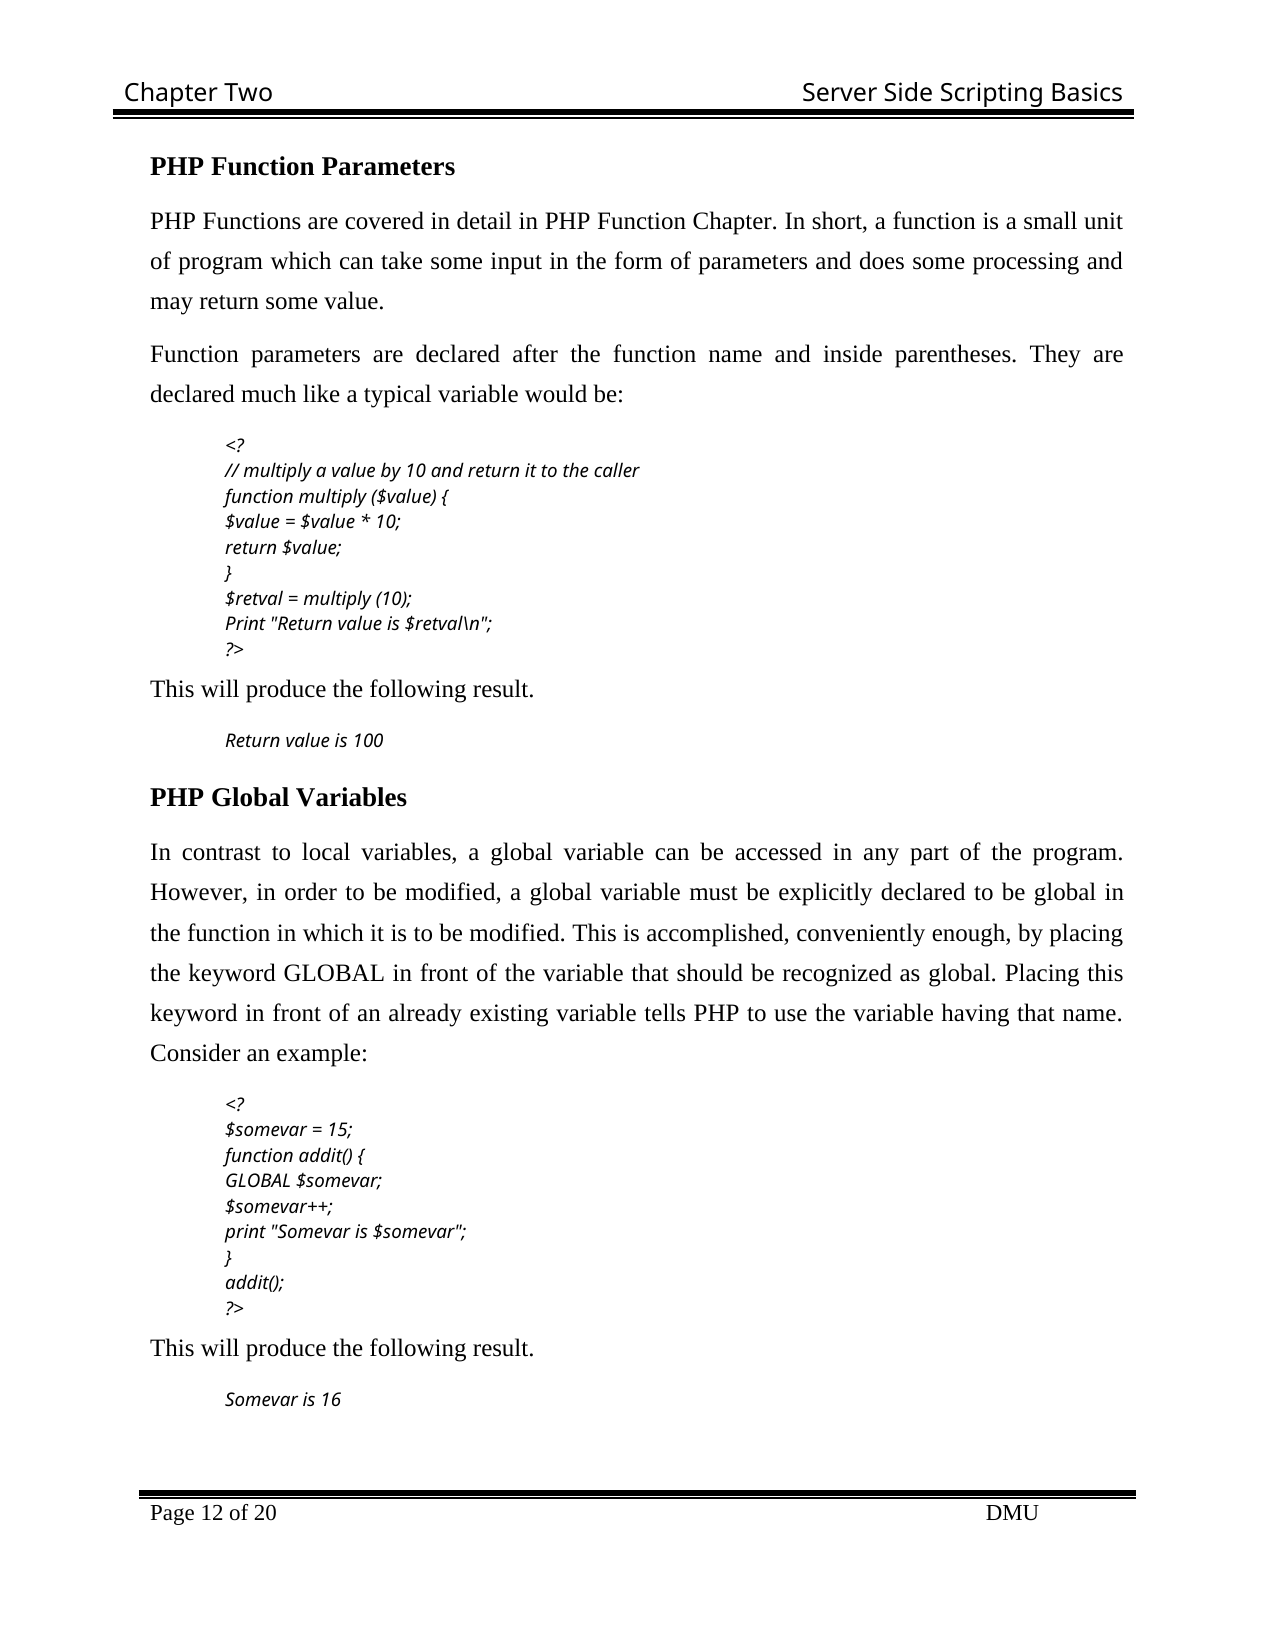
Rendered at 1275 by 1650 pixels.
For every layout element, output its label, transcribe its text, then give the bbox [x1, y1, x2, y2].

text $value = $value * 10; [225, 509, 1125, 534]
text This will produce the following result. [150, 674, 1125, 703]
subtitle PHP Function Parameters [150, 150, 1125, 181]
text addit(); [225, 1270, 1125, 1295]
text return $value; [225, 534, 1125, 560]
text print "Somevar is $somevar"; [225, 1219, 1125, 1244]
text GLOBAL $somevar; [225, 1168, 1125, 1193]
text function multiply ($value) { [225, 483, 1125, 509]
text <? [225, 1091, 1125, 1117]
text ?> [225, 636, 1125, 662]
text } [225, 1244, 1125, 1270]
text $somevar++; [225, 1193, 1125, 1219]
text $somevar = 15; [225, 1117, 1125, 1142]
text Return value is 100 [225, 727, 1125, 752]
text <? [225, 432, 1125, 458]
text } [225, 560, 1125, 585]
text // multiply a value by 10 and return it to the caller [225, 458, 1125, 483]
text Somevar is 16 [225, 1386, 1125, 1411]
text In contrast to local variables, a global variable can be accessed in any part of the program. However, in order to be modified, a global variable must be explicitly declared to be global in the function in which it is to be modified. This is accomplished, conveniently enough, by placing the keyword GLOBAL in front of the variable that should be recognized as global. Placing this keyword in front of an already existing variable tells PHP to use the variable having that name. Consider an example: [150, 837, 1125, 1067]
text This will produce the following result. [150, 1333, 1125, 1362]
text Print "Return value is $retval\n"; [225, 611, 1125, 636]
text Function parameters are declared after the function name and inside parentheses. They are declared much like a typical variable would be: [150, 339, 1125, 408]
text function addit() { [225, 1142, 1125, 1168]
text PHP Functions are covered in detail in PHP Function Chapter. In short, a function is a small unit of program which can take some input in the form of parameters and does some processing and may return some value. [150, 206, 1125, 315]
subtitle PHP Global Variables [150, 781, 1125, 812]
text $retval = multiply (10); [225, 585, 1125, 611]
text ?> [225, 1295, 1125, 1321]
